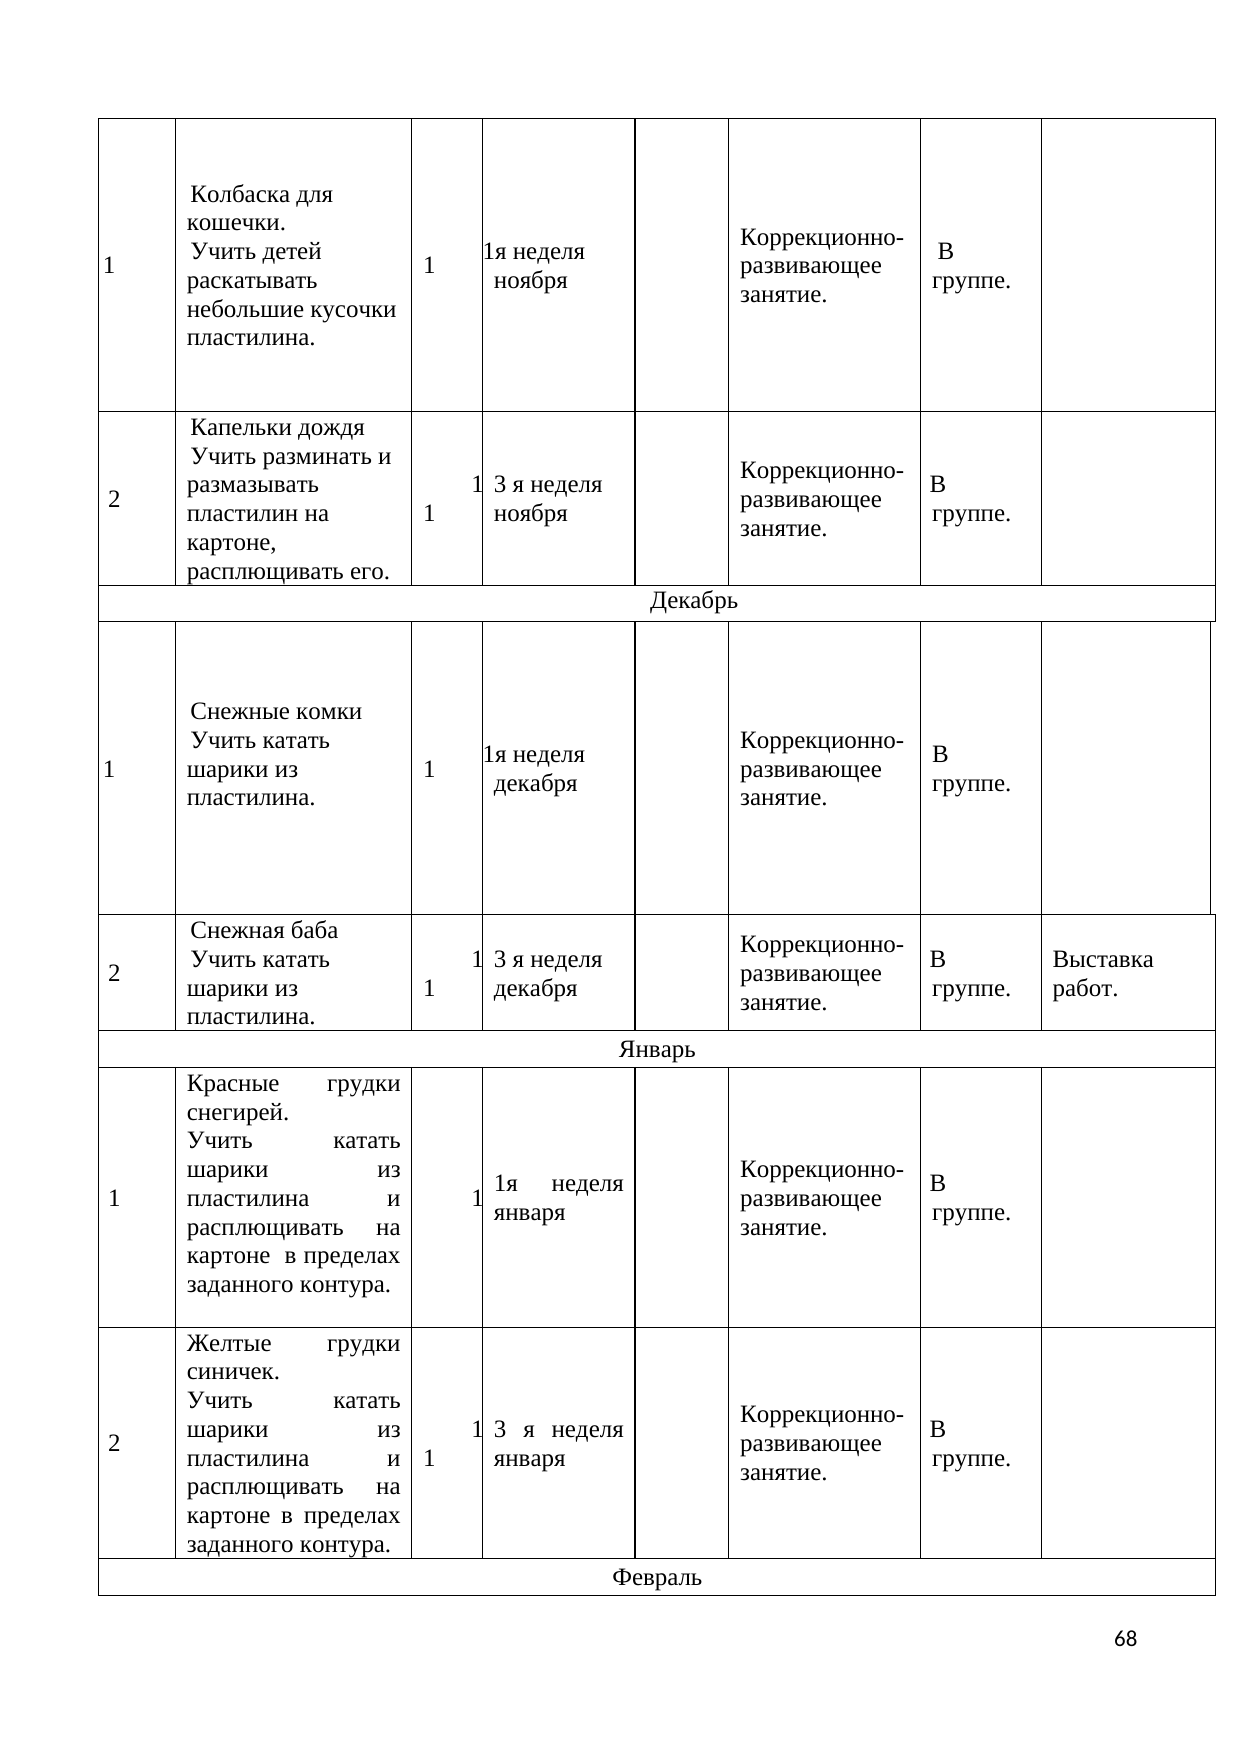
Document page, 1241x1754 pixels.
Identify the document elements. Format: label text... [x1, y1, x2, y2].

table_cell 3 я неделя ноября [483, 412, 634, 584]
table_cell Коррекционно-развивающее занятие. [729, 915, 920, 1030]
table_cell [636, 119, 728, 411]
table_cell [636, 1328, 728, 1558]
table_cell В группе. [921, 1328, 1041, 1558]
table_cell Коррекционно-развивающее занятие. [729, 1068, 920, 1327]
table_cell 1 [412, 622, 482, 914]
table_cell [1042, 1328, 1215, 1558]
table_cell Февраль [99, 1559, 1215, 1594]
table_cell Коррекционно-развивающее занятие. [729, 119, 920, 411]
table_cell Выставка работ. [1042, 915, 1215, 1030]
table_cell 1 [99, 1068, 175, 1327]
table_cell 3 я неделя января [483, 1328, 634, 1558]
table_cell 1 [412, 119, 482, 411]
table_cell Коррекционно-развивающее занятие. [729, 622, 920, 914]
table_cell 1 [99, 622, 175, 914]
table_cell Желтые грудки синичек. Учить катать шарики из пластилина и расплющивать на картоне в пределах заданного контура. [176, 1328, 411, 1558]
table_cell В группе. [921, 915, 1041, 1030]
table_cell 2 [99, 915, 175, 1030]
table_cell Капельки дождя Учить разминать и размазывать пластилин на картоне, расплющивать его. [176, 412, 411, 584]
table_cell 3 я неделя декабря [483, 915, 634, 1030]
table_cell 11 [412, 915, 482, 1030]
table_cell [1042, 622, 1210, 914]
table_cell В группе. [921, 622, 1041, 914]
table_cell Снежная баба Учить катать шарики из пластилина. [176, 915, 411, 1030]
table_cell 2 [99, 1328, 175, 1558]
table_cell В группе. [921, 412, 1041, 584]
table_cell Январь [99, 1031, 1215, 1067]
table_cell [636, 915, 728, 1030]
table_cell 2 [99, 412, 175, 584]
table_cell Снежные комки Учить катать шарики из пластилина. [176, 622, 411, 914]
table_cell [1042, 1068, 1215, 1327]
table_cell 11 [412, 412, 482, 584]
table_cell 1я неделя ноября [483, 119, 634, 411]
table_cell В группе. [921, 1068, 1041, 1327]
table_cell Коррекционно-развивающее занятие. [729, 1328, 920, 1558]
table_cell [636, 412, 728, 584]
table_cell 1 [412, 1068, 482, 1327]
table_cell 1я неделя декабря [483, 622, 634, 914]
table_cell [636, 1068, 728, 1327]
table_cell Колбаска для кошечки. Учить детей раскатывать небольшие кусочки пластилина. [176, 119, 411, 411]
table_cell В группе. [921, 119, 1041, 411]
table_cell Коррекционно-развивающее занятие. [729, 412, 920, 584]
table_cell [1042, 412, 1215, 584]
table_cell [1042, 119, 1215, 411]
table_cell 1 [99, 119, 175, 411]
table_cell Красные грудки снегирей. Учить катать шарики из пластилина и расплющивать на картоне в пределах заданного контура. [176, 1068, 411, 1327]
table_cell [636, 622, 728, 914]
table_cell 11 [412, 1328, 482, 1558]
table_cell 1я неделя января [483, 1068, 634, 1327]
table_cell Декабрь [99, 586, 1215, 621]
